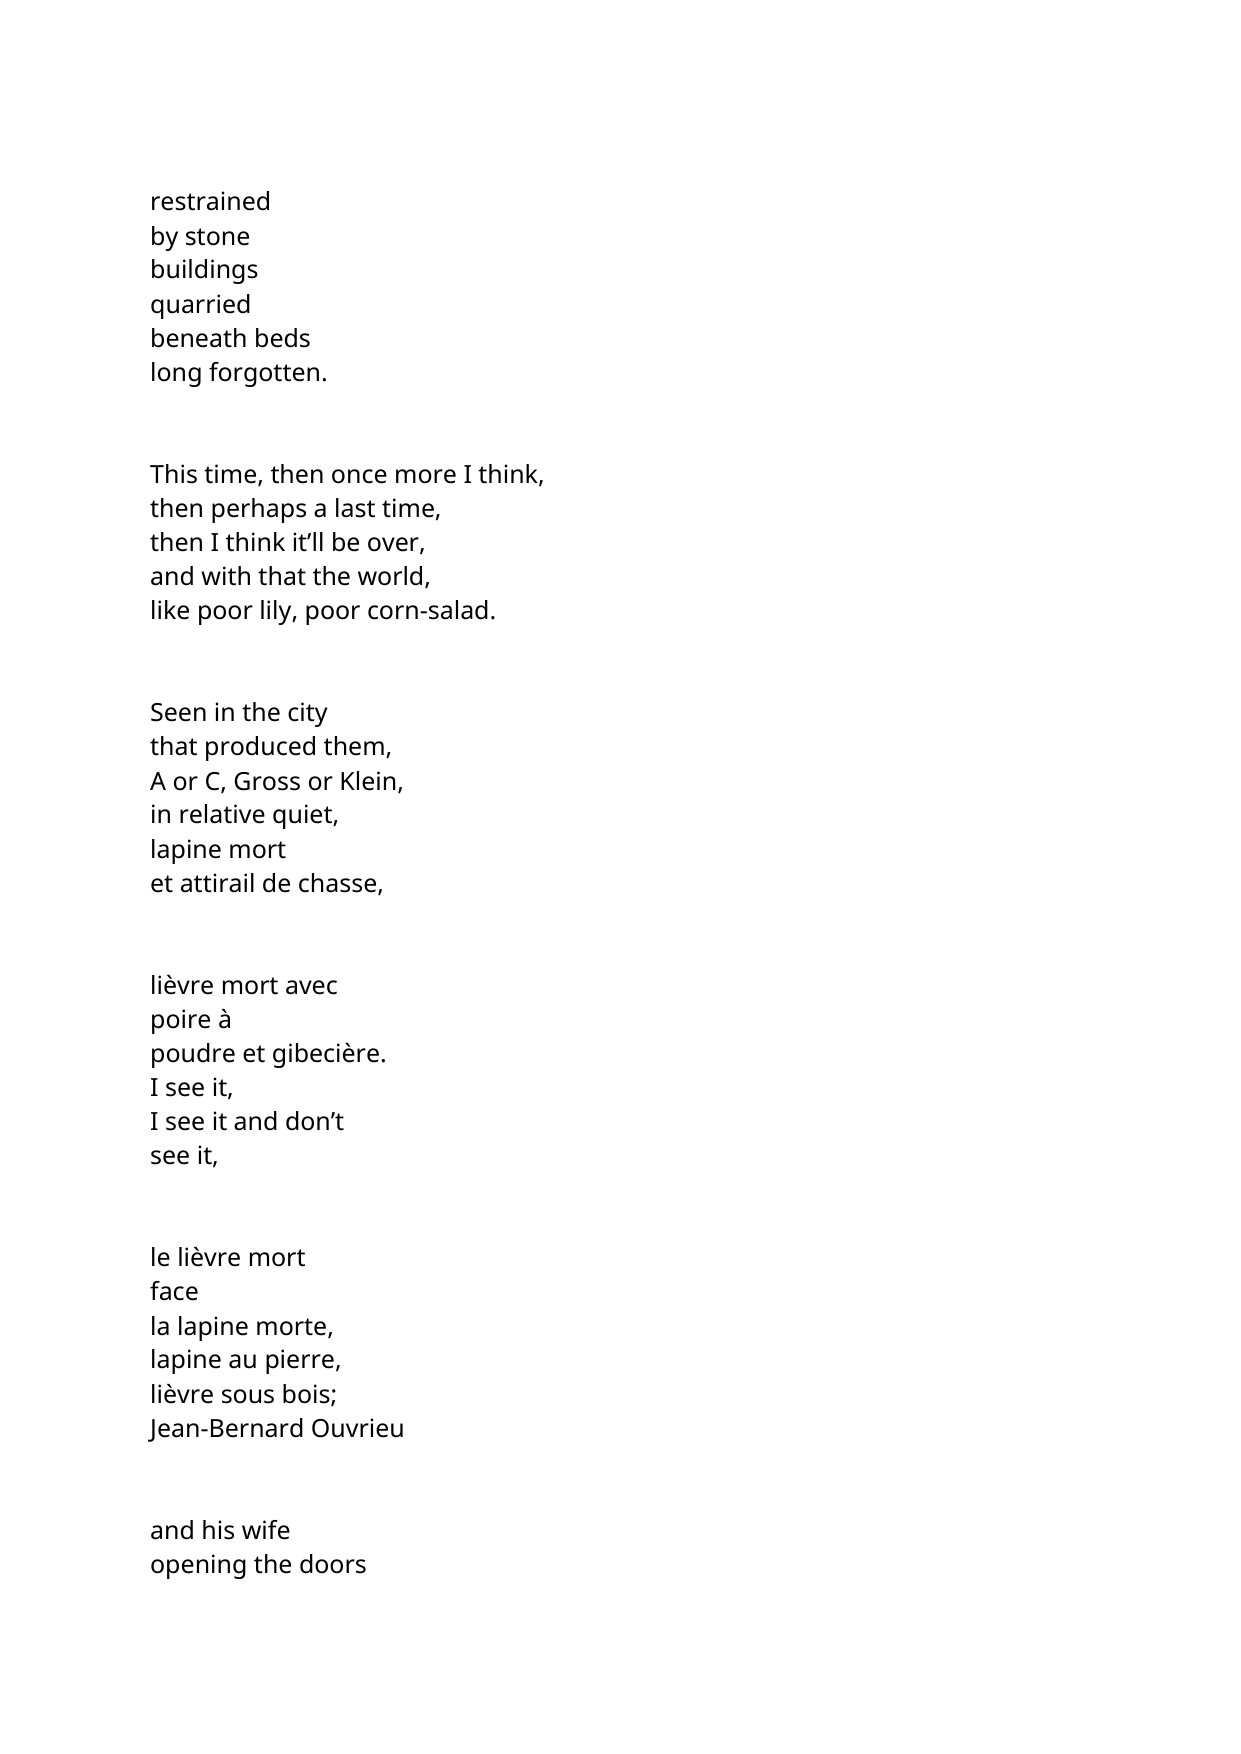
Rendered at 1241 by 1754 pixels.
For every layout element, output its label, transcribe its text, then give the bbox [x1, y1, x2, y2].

text et attirail de chasse, [150, 865, 1096, 899]
text I see it and don’t [150, 1104, 1096, 1138]
text Seen in the city [150, 695, 1096, 729]
text le lièvre mort [150, 1240, 1096, 1274]
text then I think it’ll be over, [150, 525, 1096, 559]
text face [150, 1274, 1096, 1308]
text lapine au pierre, [150, 1342, 1096, 1376]
text see it, [150, 1138, 1096, 1172]
text in relative quiet, [150, 797, 1096, 831]
text like poor lily, poor corn-salad. [150, 593, 1096, 627]
text lièvre mort avec [150, 967, 1096, 1002]
text buildings [150, 252, 1096, 286]
text poudre et gibecière. [150, 1036, 1096, 1070]
text quarried [150, 286, 1096, 320]
text A or C, Gross or Klein, [150, 763, 1096, 797]
text Jean-Bernard Ouvrieu [150, 1410, 1096, 1444]
text and his wife [150, 1512, 1096, 1547]
text lièvre sous bois; [150, 1376, 1096, 1410]
text lapine mort [150, 831, 1096, 865]
text la lapine morte, [150, 1308, 1096, 1342]
text beneath beds [150, 320, 1096, 354]
text This time, then once more I think, [150, 457, 1090, 491]
text long forgotten. [150, 354, 1096, 388]
text opening the doors [150, 1547, 1096, 1581]
text and with that the world, [150, 559, 1096, 593]
text by stone [150, 218, 1096, 252]
text poire à [150, 1002, 1096, 1036]
text I see it, [150, 1070, 1096, 1104]
text that produced them, [150, 729, 1096, 763]
text restrained [150, 184, 1096, 218]
text then perhaps a last time, [150, 491, 1090, 525]
